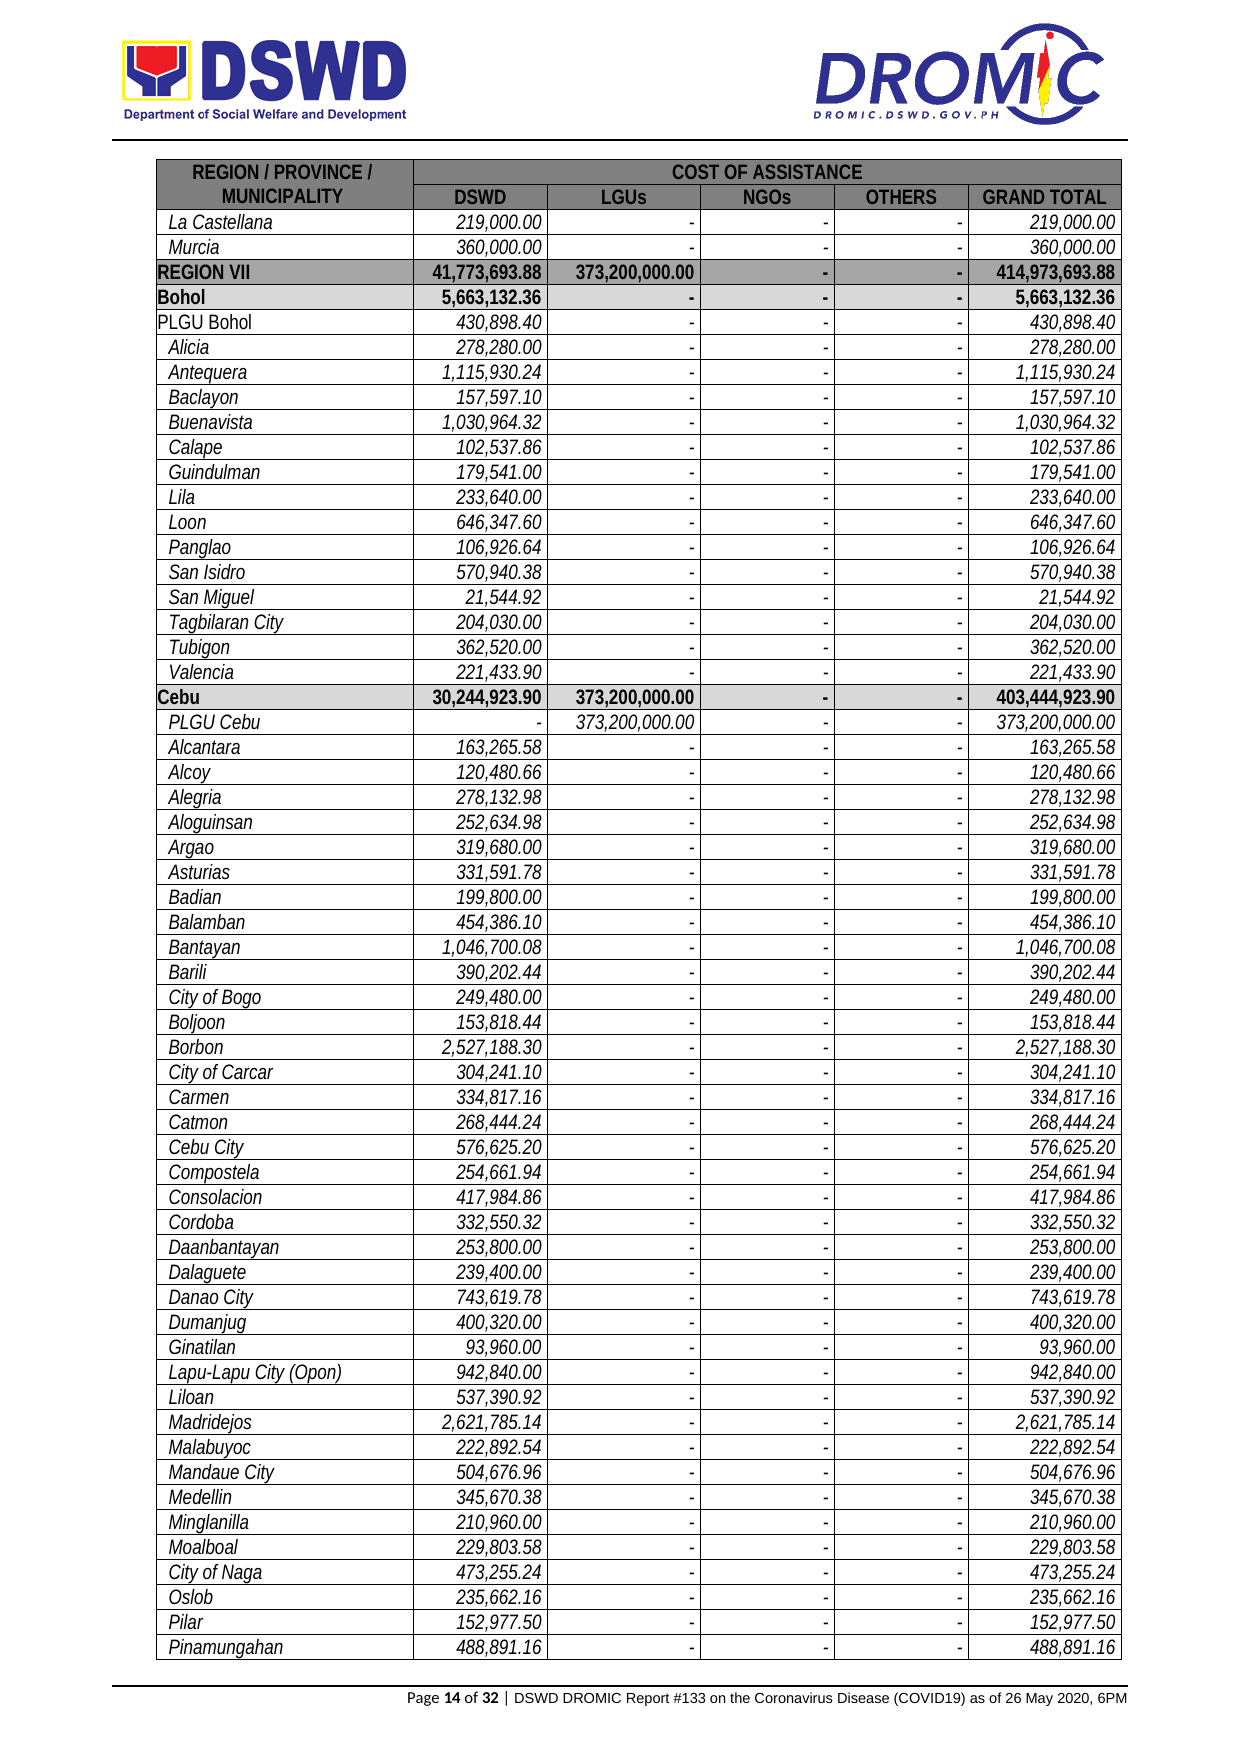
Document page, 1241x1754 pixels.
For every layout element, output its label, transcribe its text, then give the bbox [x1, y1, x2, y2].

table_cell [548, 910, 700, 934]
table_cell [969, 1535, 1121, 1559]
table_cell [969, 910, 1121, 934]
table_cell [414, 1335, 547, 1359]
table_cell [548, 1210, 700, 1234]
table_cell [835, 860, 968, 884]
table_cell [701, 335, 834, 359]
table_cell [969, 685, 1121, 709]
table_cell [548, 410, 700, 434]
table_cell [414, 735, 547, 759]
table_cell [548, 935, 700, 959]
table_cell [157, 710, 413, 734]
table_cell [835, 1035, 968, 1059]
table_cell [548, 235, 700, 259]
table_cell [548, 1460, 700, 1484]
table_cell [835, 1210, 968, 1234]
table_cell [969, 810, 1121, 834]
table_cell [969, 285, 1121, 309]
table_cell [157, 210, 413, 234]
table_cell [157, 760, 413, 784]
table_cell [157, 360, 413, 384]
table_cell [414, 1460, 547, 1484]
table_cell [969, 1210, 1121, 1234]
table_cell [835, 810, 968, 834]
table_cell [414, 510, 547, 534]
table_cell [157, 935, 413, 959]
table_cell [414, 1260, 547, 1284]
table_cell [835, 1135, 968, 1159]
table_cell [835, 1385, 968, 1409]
table_header REGION / PROVINCE / MUNICIPALITY [157, 160, 413, 209]
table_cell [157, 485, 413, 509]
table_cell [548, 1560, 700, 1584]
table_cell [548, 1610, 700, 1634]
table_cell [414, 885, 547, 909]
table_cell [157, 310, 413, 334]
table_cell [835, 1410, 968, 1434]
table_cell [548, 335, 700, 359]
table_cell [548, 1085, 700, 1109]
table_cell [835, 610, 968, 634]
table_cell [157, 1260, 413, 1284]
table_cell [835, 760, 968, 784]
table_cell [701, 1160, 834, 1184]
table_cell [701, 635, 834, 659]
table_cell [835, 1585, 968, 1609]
table_cell OTHERS [835, 185, 968, 209]
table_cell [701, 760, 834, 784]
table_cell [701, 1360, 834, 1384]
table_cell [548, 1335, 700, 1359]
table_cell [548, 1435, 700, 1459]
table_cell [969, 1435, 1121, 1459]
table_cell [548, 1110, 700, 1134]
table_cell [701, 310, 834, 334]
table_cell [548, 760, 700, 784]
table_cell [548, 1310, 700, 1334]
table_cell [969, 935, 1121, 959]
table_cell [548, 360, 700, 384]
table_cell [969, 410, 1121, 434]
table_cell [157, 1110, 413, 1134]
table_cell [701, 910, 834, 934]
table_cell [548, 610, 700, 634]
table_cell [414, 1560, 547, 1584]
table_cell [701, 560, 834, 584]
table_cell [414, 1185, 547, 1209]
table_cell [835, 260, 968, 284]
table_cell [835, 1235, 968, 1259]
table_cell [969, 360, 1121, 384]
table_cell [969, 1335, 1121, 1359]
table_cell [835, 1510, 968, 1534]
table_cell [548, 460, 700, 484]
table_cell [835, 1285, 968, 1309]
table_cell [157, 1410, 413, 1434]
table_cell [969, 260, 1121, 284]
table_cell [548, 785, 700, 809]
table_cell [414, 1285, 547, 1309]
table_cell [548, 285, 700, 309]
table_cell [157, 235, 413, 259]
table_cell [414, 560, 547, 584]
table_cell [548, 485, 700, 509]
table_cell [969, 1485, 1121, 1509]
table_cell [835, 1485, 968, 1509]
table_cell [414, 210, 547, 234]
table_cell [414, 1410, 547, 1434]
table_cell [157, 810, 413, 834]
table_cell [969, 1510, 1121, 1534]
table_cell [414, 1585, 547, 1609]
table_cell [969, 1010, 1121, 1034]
table_cell GRAND TOTAL [969, 185, 1121, 209]
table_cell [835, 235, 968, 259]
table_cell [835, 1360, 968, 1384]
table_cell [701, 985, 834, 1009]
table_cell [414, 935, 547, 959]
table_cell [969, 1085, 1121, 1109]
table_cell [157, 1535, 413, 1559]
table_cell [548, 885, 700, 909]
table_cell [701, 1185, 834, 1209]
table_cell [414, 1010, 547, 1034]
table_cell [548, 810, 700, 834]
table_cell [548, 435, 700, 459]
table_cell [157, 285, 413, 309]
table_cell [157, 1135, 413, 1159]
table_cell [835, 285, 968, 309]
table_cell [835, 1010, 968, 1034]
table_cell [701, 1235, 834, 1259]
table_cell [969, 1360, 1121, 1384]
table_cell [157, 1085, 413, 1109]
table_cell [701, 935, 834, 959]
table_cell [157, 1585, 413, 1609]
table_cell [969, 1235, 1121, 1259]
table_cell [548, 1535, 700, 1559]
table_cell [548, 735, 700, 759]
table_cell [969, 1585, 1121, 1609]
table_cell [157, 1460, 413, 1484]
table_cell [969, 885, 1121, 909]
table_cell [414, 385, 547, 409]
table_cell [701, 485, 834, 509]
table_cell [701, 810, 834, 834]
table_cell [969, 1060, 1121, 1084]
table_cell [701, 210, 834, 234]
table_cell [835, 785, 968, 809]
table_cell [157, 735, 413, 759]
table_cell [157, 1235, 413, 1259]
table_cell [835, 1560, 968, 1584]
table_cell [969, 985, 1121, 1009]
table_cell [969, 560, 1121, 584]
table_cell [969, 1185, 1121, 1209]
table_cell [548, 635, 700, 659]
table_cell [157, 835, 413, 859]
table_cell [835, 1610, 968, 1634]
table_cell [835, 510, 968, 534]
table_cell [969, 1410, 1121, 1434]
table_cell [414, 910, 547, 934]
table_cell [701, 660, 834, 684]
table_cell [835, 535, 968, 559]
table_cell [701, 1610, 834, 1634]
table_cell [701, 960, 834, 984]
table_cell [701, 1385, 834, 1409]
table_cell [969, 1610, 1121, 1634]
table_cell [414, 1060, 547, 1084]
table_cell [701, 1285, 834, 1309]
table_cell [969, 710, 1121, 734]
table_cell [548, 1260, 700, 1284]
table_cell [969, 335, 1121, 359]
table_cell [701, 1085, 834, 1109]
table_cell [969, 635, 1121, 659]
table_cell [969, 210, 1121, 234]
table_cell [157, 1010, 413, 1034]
table_cell NGOs [701, 185, 834, 209]
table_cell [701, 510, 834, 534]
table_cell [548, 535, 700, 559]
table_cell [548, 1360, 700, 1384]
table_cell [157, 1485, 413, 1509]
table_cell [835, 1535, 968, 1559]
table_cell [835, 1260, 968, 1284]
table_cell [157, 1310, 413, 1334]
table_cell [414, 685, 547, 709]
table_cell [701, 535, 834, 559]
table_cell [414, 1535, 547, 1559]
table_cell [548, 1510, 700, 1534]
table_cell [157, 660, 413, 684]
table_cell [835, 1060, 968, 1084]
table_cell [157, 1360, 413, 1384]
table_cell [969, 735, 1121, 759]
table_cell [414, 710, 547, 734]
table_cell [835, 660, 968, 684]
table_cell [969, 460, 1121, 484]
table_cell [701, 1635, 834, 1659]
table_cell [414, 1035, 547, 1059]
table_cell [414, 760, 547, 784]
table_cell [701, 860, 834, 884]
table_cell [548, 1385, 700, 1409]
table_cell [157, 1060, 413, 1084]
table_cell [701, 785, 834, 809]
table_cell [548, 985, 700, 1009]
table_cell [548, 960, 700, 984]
table_cell DSWD [414, 185, 547, 209]
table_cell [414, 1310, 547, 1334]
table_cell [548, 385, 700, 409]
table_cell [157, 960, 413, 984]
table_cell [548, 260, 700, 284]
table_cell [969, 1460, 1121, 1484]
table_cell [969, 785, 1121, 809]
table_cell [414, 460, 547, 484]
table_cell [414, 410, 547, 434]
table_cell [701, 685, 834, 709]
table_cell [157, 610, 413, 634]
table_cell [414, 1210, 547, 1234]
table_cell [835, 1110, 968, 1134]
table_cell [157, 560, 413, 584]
picture [781, 23, 1133, 125]
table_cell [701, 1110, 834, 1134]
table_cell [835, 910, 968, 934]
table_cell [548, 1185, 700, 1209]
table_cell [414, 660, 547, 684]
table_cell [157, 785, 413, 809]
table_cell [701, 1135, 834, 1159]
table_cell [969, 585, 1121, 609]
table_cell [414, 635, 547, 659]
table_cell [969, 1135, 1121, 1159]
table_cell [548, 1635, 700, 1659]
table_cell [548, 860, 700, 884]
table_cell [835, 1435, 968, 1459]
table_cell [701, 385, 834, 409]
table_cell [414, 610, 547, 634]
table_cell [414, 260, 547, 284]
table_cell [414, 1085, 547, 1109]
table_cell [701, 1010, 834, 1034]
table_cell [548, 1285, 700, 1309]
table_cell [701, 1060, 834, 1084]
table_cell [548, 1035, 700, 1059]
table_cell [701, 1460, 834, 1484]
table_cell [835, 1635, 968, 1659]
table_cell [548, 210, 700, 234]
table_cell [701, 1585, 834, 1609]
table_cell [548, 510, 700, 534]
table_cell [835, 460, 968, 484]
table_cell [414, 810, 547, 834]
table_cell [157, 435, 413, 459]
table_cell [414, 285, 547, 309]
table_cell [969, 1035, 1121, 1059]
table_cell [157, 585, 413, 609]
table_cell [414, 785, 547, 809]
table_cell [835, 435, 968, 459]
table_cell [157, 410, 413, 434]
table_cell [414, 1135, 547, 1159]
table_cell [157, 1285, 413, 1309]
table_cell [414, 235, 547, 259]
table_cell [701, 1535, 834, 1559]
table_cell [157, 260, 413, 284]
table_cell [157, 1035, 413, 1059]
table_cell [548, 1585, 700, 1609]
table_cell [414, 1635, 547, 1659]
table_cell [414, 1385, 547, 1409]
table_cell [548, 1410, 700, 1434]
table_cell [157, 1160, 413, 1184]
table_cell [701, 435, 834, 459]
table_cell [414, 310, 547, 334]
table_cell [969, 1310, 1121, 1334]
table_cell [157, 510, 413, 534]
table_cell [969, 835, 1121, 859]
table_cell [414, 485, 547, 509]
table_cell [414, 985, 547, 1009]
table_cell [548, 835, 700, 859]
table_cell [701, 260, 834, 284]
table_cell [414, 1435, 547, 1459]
table_cell LGUs [548, 185, 700, 209]
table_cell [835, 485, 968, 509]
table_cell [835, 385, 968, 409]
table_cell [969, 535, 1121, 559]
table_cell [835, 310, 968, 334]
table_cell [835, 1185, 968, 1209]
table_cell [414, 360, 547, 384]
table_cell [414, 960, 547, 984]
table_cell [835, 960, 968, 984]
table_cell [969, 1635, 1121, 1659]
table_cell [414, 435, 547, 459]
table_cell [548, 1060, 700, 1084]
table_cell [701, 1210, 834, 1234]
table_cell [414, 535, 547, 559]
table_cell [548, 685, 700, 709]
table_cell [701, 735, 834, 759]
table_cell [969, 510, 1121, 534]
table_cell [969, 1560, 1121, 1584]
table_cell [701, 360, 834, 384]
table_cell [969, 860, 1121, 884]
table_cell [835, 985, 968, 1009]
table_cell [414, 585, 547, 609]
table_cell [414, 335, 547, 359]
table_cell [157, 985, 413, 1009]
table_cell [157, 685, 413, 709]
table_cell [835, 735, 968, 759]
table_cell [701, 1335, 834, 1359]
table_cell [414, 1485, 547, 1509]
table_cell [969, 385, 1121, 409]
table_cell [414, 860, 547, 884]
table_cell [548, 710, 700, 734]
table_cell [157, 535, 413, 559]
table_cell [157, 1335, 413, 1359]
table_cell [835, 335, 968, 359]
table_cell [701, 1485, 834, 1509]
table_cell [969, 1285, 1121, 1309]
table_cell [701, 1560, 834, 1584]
table_header COST OF ASSISTANCE [414, 160, 1121, 184]
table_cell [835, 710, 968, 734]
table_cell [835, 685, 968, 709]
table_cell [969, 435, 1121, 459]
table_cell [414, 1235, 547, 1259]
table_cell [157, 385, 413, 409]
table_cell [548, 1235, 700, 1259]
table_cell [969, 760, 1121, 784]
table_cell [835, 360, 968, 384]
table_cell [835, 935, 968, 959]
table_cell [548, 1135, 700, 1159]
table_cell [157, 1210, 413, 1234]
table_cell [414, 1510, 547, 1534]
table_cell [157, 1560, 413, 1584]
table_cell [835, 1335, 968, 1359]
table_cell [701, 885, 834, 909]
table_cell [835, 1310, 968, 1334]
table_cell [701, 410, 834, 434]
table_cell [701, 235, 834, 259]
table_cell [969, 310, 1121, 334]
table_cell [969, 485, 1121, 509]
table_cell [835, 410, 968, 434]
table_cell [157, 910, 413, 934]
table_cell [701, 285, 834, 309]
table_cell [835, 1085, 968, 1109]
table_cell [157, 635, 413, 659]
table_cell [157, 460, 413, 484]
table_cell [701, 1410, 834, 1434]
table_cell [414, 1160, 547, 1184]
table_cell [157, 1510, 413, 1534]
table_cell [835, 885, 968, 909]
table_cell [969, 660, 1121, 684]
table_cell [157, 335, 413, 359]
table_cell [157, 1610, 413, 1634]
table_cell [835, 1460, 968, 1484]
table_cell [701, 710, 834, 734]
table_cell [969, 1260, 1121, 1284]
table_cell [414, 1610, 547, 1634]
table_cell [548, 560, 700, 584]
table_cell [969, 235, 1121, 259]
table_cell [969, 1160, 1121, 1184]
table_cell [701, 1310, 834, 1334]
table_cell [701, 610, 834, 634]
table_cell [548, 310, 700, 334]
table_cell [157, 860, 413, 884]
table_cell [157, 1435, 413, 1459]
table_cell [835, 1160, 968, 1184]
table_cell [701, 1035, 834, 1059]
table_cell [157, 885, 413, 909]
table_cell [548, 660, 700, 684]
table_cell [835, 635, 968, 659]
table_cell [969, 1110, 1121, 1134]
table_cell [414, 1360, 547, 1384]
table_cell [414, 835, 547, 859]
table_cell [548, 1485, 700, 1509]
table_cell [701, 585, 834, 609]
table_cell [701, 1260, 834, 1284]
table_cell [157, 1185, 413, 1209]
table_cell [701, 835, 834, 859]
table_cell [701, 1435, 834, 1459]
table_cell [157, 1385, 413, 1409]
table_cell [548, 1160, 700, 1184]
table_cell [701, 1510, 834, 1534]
picture [112, 37, 417, 125]
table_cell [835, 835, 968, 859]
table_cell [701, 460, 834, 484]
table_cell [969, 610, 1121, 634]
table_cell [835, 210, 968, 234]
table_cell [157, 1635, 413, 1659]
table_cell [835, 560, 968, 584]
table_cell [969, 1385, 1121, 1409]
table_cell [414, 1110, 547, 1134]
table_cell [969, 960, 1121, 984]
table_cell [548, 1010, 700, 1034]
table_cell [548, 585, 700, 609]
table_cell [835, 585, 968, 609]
